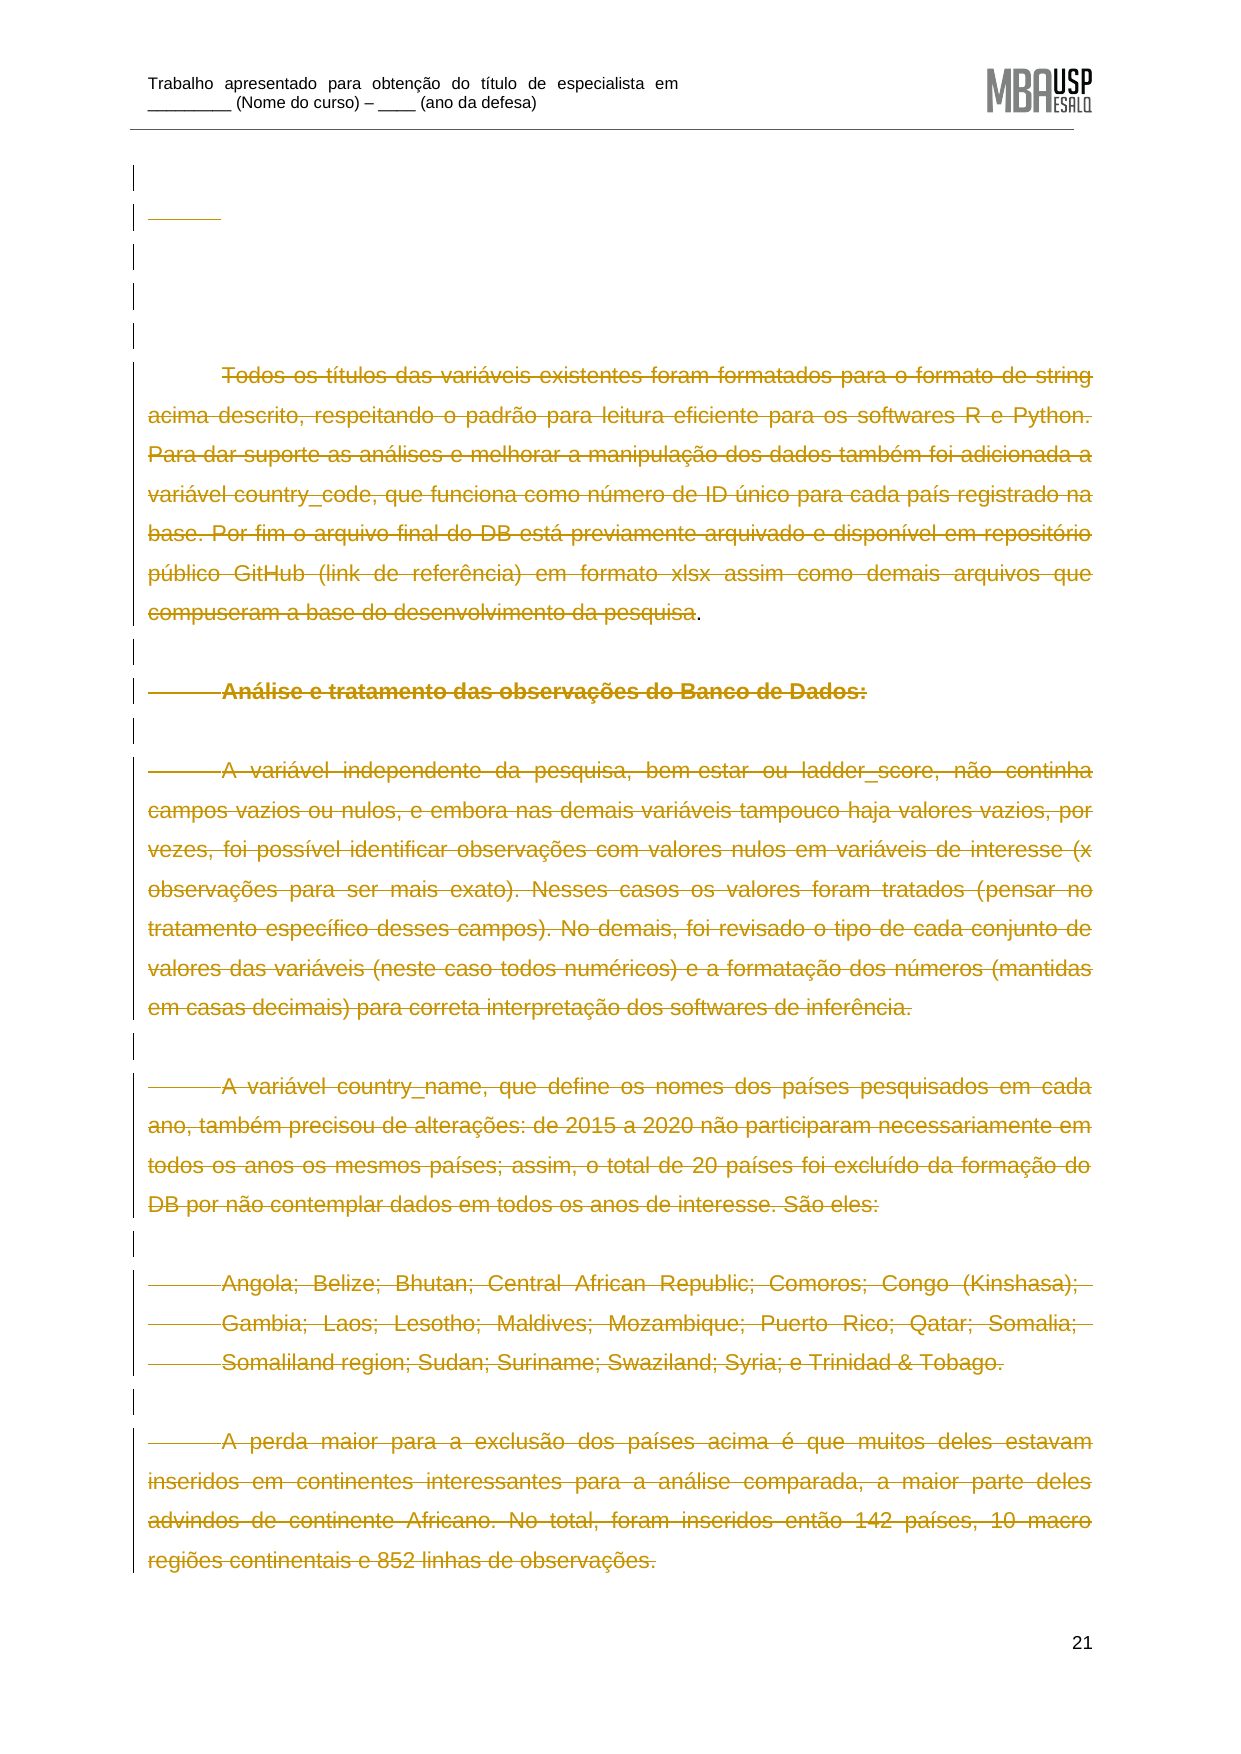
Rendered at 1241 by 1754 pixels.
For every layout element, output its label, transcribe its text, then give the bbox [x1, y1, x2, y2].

text . [148, 417, 1092, 455]
text . [148, 457, 1092, 495]
text . [148, 362, 1092, 416]
text . [148, 575, 1092, 626]
text . [148, 536, 1092, 574]
picture [984, 67, 1095, 114]
text . [148, 496, 1092, 534]
